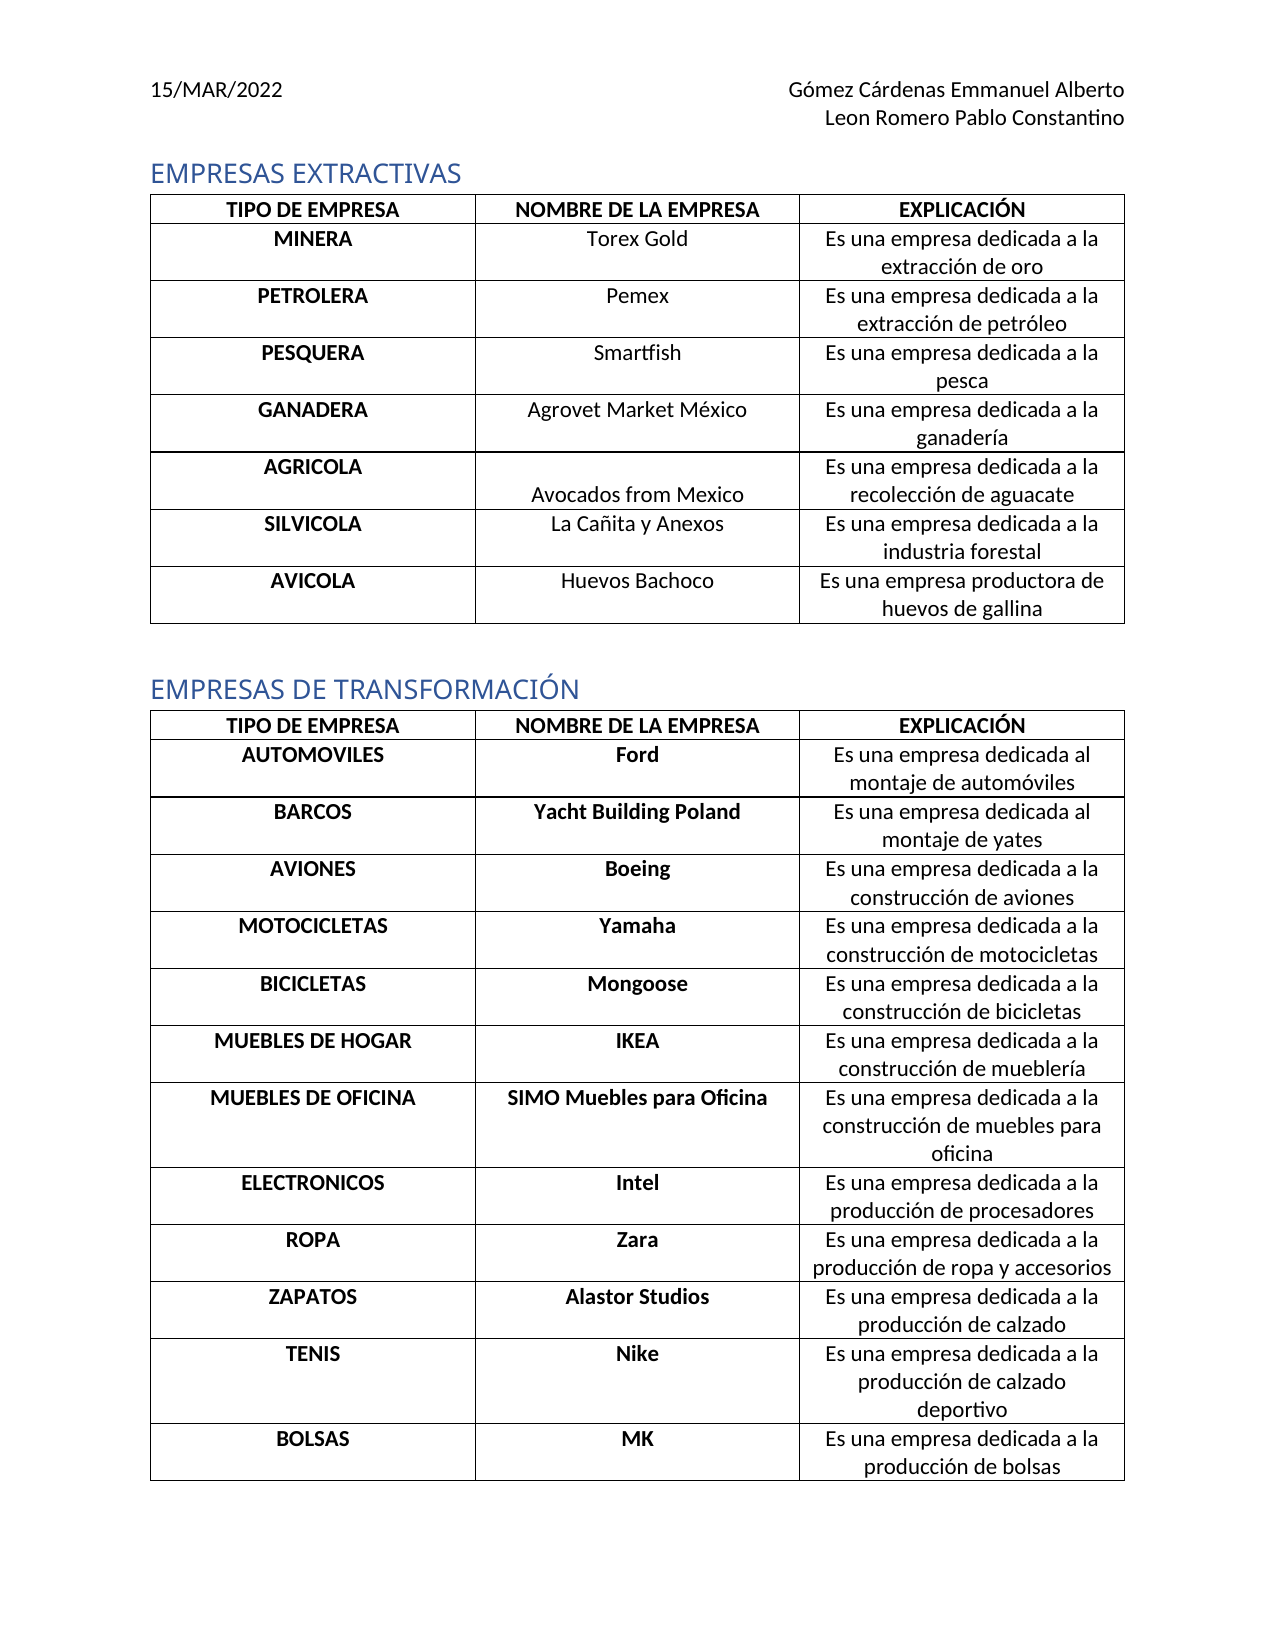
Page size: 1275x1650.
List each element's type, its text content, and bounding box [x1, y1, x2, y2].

table_header NOMBRE DE LA EMPRESA [476, 195, 799, 223]
table_cell Mongoose [476, 969, 799, 1025]
table_cell BARCOS [151, 798, 475, 853]
table_cell Torex Gold [476, 224, 799, 280]
table_cell Boeing [476, 855, 799, 911]
table_cell MINERA [151, 224, 475, 280]
table_cell Es una empresa productora de huevos de gallina [800, 567, 1124, 623]
table_cell AUTOMOVILES [151, 740, 475, 796]
table_cell Smartfish [476, 338, 799, 394]
table_cell IKEA [476, 1026, 799, 1082]
table_cell MUEBLES DE OFICINA [151, 1083, 475, 1167]
table_cell GANADERA [151, 395, 475, 451]
table_cell Pemex [476, 281, 799, 337]
table_cell AGRICOLA [151, 453, 475, 508]
table_cell AVIONES [151, 855, 475, 911]
table_cell Es una empresa dedicada a la ganadería [800, 395, 1124, 451]
table_cell Es una empresa dedicada a la extracción de oro [800, 224, 1124, 280]
table_cell PESQUERA [151, 338, 475, 394]
table_cell Avocados from Mexico [476, 453, 799, 508]
table_cell Es una empresa dedicada a la construcción de bicicletas [800, 969, 1124, 1025]
table_cell Es una empresa dedicada al montaje de yates [800, 798, 1124, 853]
table_cell BOLSAS [151, 1424, 475, 1480]
table_cell Intel [476, 1168, 799, 1224]
table_header EXPLICACIÓN [800, 711, 1124, 739]
table_cell Es una empresa dedicada al montaje de automóviles [800, 740, 1124, 796]
table_cell AVICOLA [151, 567, 475, 623]
table_header EXPLICACIÓN [800, 195, 1124, 223]
table_cell La Cañita y Anexos [476, 510, 799, 566]
table_cell Agrovet Market México [476, 395, 799, 451]
table_cell Huevos Bachoco [476, 567, 799, 623]
table_cell Yacht Building Poland [476, 798, 799, 853]
table_cell MOTOCICLETAS [151, 912, 475, 968]
subtitle EMPRESAS EXTRACTIVAS [150, 154, 1125, 191]
table_header TIPO DE EMPRESA [151, 711, 475, 739]
table_cell Alastor Studios [476, 1282, 799, 1338]
table_cell Ford [476, 740, 799, 796]
table_cell Zara [476, 1225, 799, 1281]
table_cell Es una empresa dedicada a la producción de calzado [800, 1282, 1124, 1338]
table_cell ELECTRONICOS [151, 1168, 475, 1224]
table_cell SILVICOLA [151, 510, 475, 566]
table_cell BICICLETAS [151, 969, 475, 1025]
table_cell Nike [476, 1339, 799, 1423]
table_cell Es una empresa dedicada a la producción de calzado deportivo [800, 1339, 1124, 1423]
table_cell Es una empresa dedicada a la producción de bolsas [800, 1424, 1124, 1480]
table_header NOMBRE DE LA EMPRESA [476, 711, 799, 739]
table_cell MUEBLES DE HOGAR [151, 1026, 475, 1082]
table_cell Es una empresa dedicada a la producción de procesadores [800, 1168, 1124, 1224]
table_cell Es una empresa dedicada a la construcción de muebles para oficina [800, 1083, 1124, 1167]
table_cell ZAPATOS [151, 1282, 475, 1338]
table_cell Es una empresa dedicada a la industria forestal [800, 510, 1124, 566]
table_cell Es una empresa dedicada a la construcción de aviones [800, 855, 1124, 911]
table_cell TENIS [151, 1339, 475, 1423]
table_cell ROPA [151, 1225, 475, 1281]
table_cell Es una empresa dedicada a la recolección de aguacate [800, 453, 1124, 508]
table_header TIPO DE EMPRESA [151, 195, 475, 223]
table_cell Es una empresa dedicada a la extracción de petróleo [800, 281, 1124, 337]
table_cell Yamaha [476, 912, 799, 968]
table_cell Es una empresa dedicada a la construcción de motocicletas [800, 912, 1124, 968]
table_cell MK [476, 1424, 799, 1480]
table_cell Es una empresa dedicada a la pesca [800, 338, 1124, 394]
table_cell Es una empresa dedicada a la construcción de mueblería [800, 1026, 1124, 1082]
table_cell PETROLERA [151, 281, 475, 337]
table_cell Es una empresa dedicada a la producción de ropa y accesorios [800, 1225, 1124, 1281]
table_cell SIMO Muebles para Oficina [476, 1083, 799, 1167]
subtitle EMPRESAS DE TRANSFORMACIÓN [150, 671, 1125, 707]
